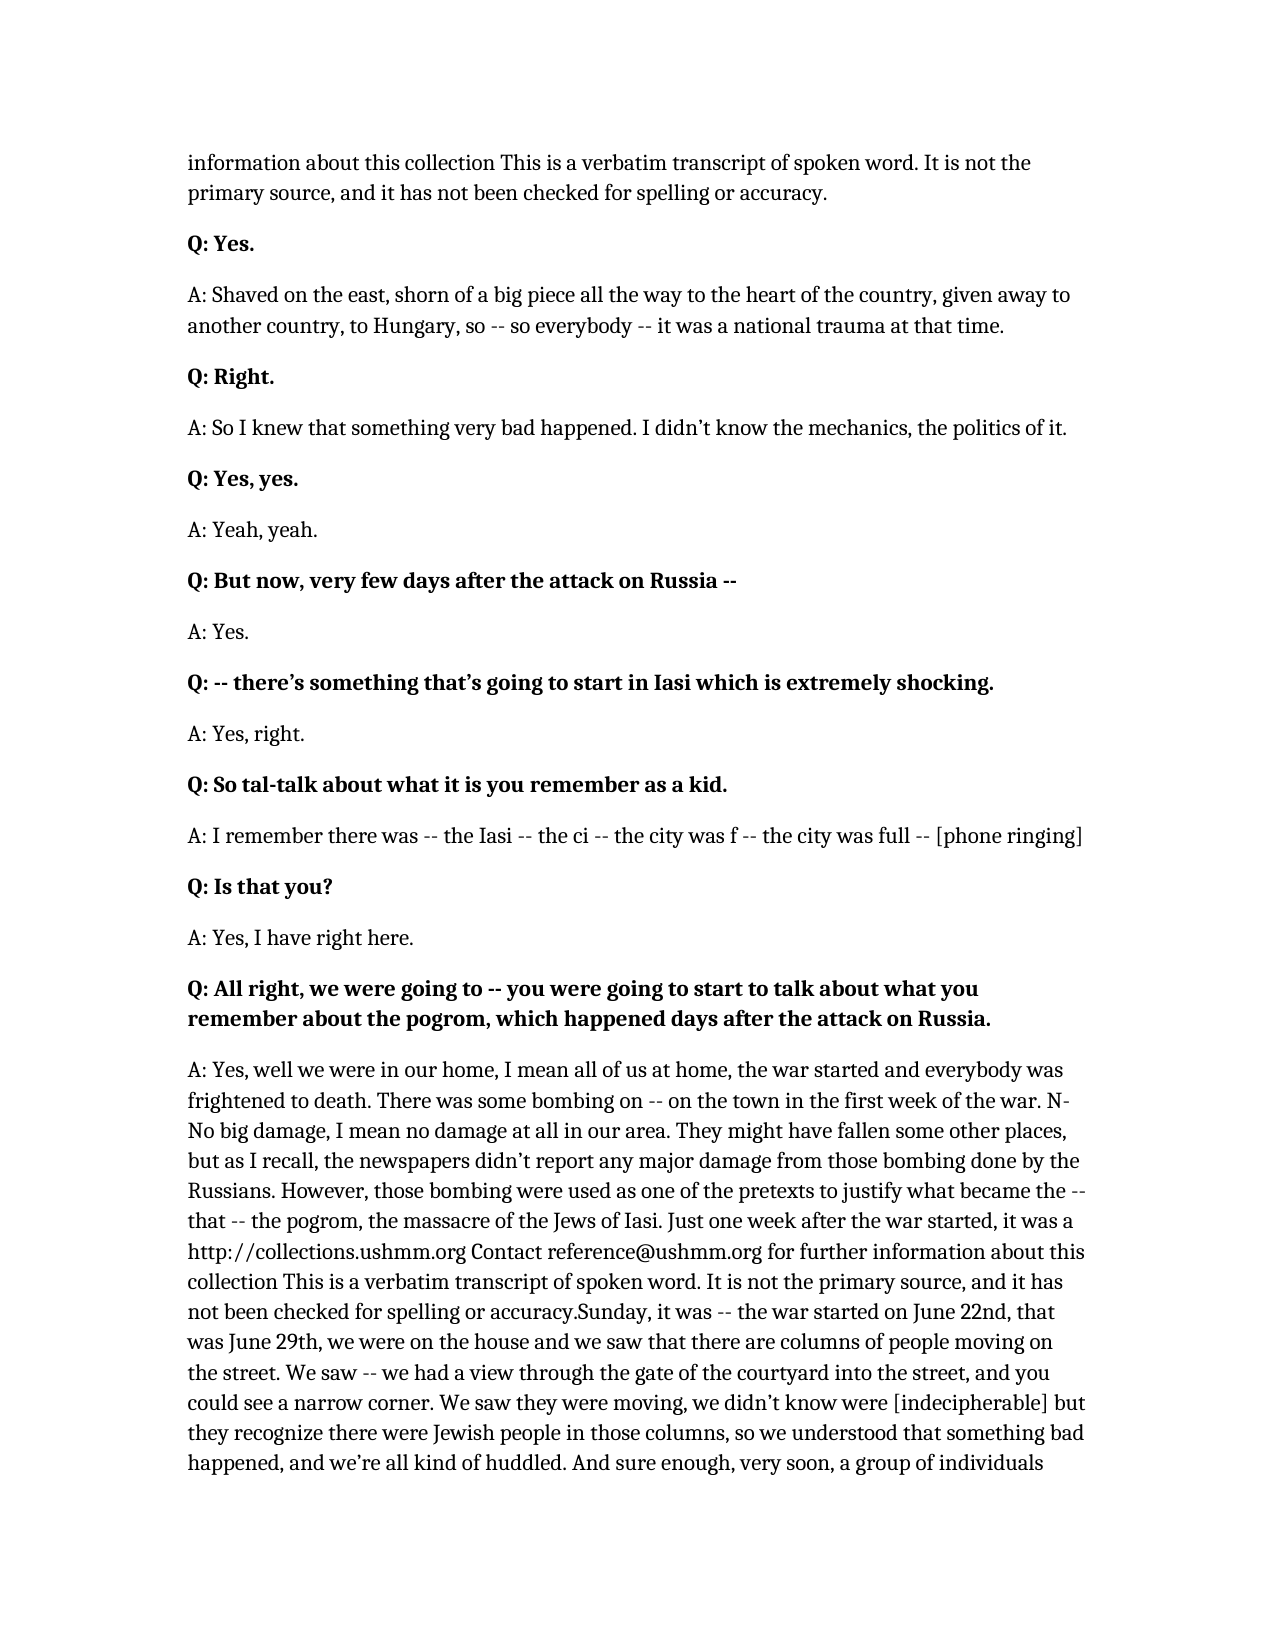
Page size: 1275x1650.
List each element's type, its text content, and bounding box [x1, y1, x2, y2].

text A: So I knew that something very bad happened. I didn’t know the mechanics, the politics of it. [187, 414, 1087, 441]
text Q: So tal-talk about what it is you remember as a kid. [187, 772, 1087, 798]
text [187, 150, 1087, 207]
text A: Shaved on the east, shorn of a big piece all the way to the heart of the country, given away to another country, to Hungary, so -- so everybody -- it was a national trauma at that time. [187, 282, 1087, 339]
text Q: All right, we were going to -- you were going to start to talk about what you remember about the pogrom, which happened days after the attack on Russia. [187, 976, 1087, 1033]
text A: Yes, I have right here. [187, 925, 1087, 951]
text A: Yeah, yeah. [187, 517, 1087, 543]
text Q: Right. [187, 363, 1087, 390]
text Q: Is that you? [187, 874, 1087, 900]
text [187, 1057, 1087, 1476]
text A: Yes, right. [187, 721, 1087, 747]
text A: I remember there was -- the Iasi -- the ci -- the city was f -- the city was full -- [phone ringing] [187, 823, 1087, 849]
text Q: Yes, yes. [187, 466, 1087, 492]
text Q: -- there’s something that’s going to start in Iasi which is extremely shocking. [187, 670, 1087, 696]
text A: Yes. [187, 619, 1087, 645]
text Q: But now, very few days after the attack on Russia -- [187, 568, 1087, 594]
text Q: Yes. [187, 231, 1087, 258]
